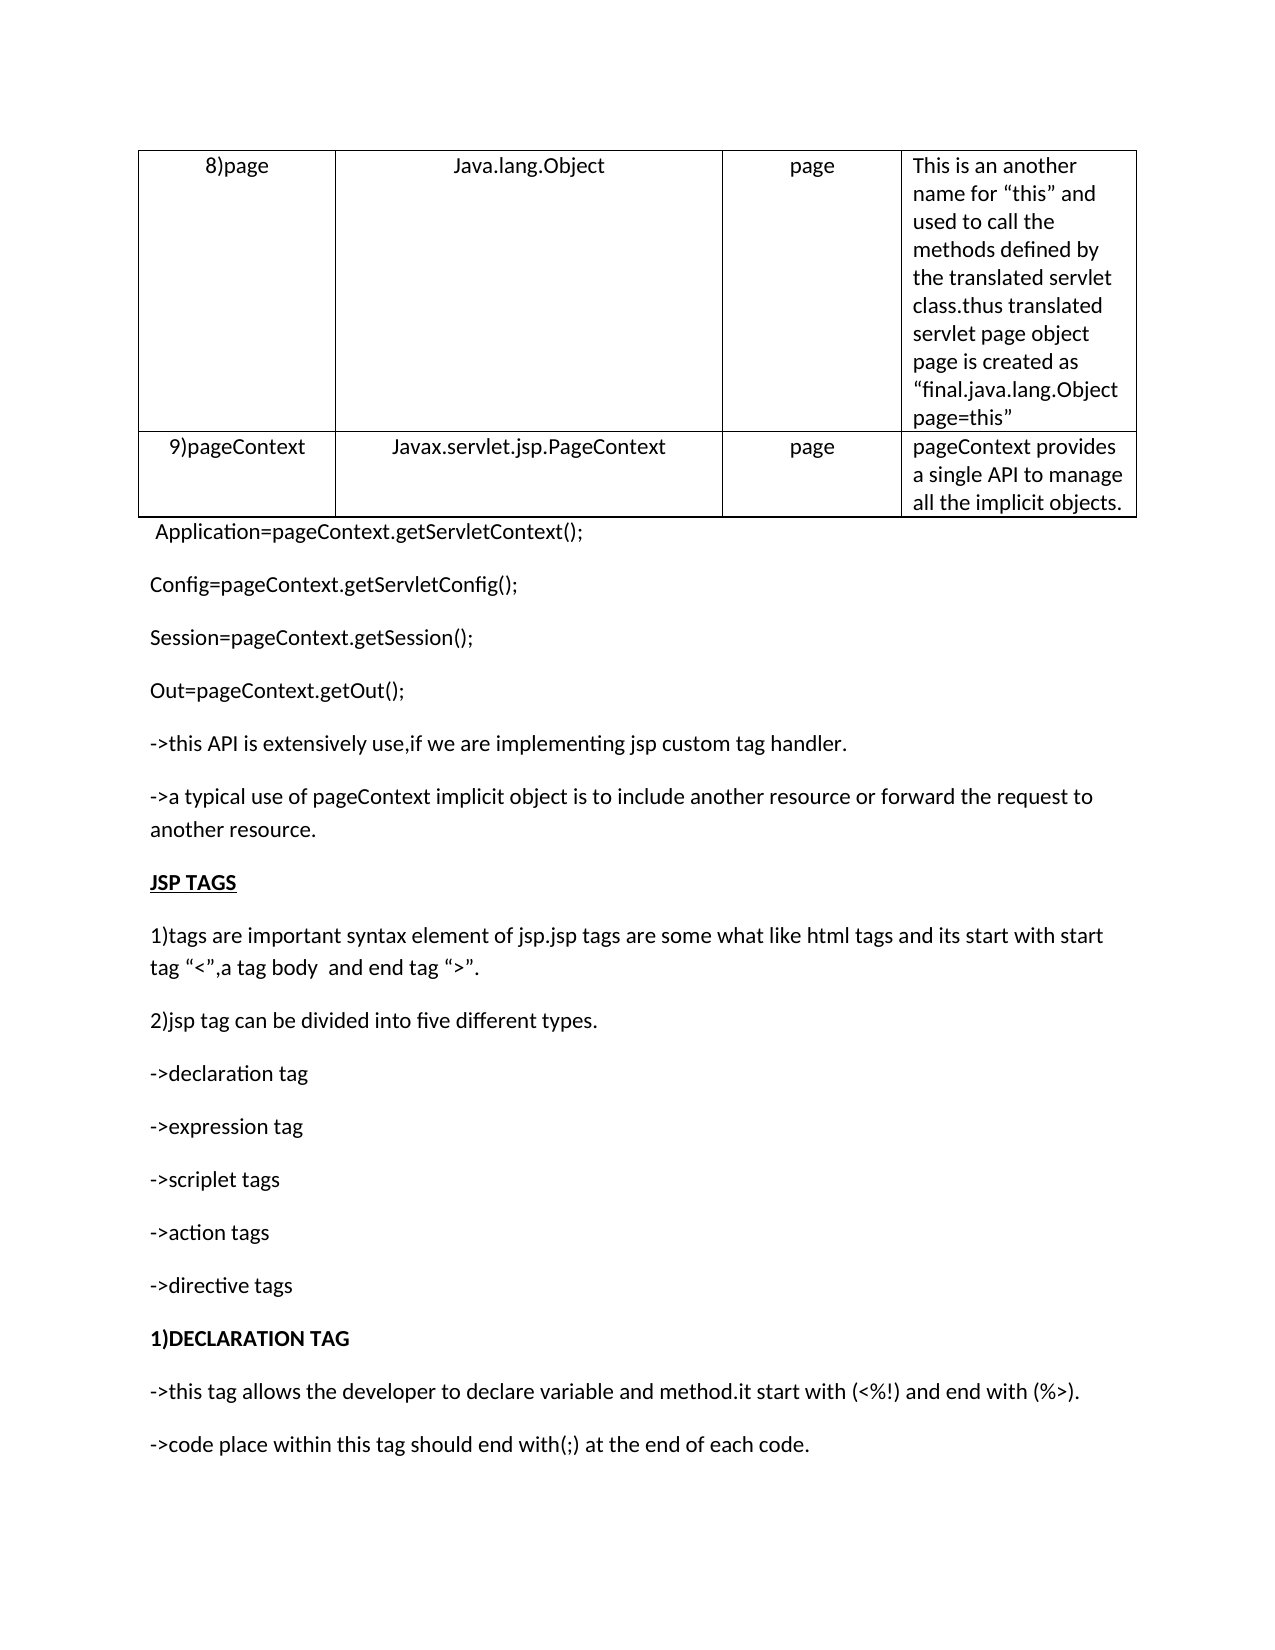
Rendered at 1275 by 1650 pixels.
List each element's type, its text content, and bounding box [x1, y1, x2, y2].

text 1)DECLARATION TAG [150, 1324, 1125, 1352]
table_cell page [723, 151, 901, 431]
table_cell Javax.servlet.jsp.PageContext [336, 432, 722, 516]
text ->this API is extensively use,if we are implementing jsp custom tag handler. [150, 729, 1125, 757]
text 2)jsp tag can be divided into five different types. [150, 1006, 1125, 1034]
text ->code place within this tag should end with(;) at the end of each code. [150, 1430, 1125, 1458]
table_cell Java.lang.Object [336, 151, 722, 431]
text ->directive tags [150, 1271, 1125, 1299]
text Out=pageContext.getOut(); [150, 676, 1125, 704]
table_cell pageContext provides a single API to manage all the implicit objects. [902, 432, 1136, 516]
table_cell 8)page [139, 151, 335, 431]
text Application=pageContext.getServletContext(); [150, 518, 1125, 545]
text ->this tag allows the developer to declare variable and method.it start with (<%!) and end with (%>). [150, 1377, 1125, 1405]
text ->expression tag [150, 1112, 1125, 1140]
table_cell 9)pageContext [139, 432, 335, 516]
text Config=pageContext.getServletConfig(); [150, 570, 1125, 598]
text 1)tags are important syntax element of jsp.jsp tags are some what like html tags and its start with start tag “<”,a tag body and end tag “>”. [150, 921, 1125, 981]
table_cell page [723, 432, 901, 516]
text ->declaration tag [150, 1059, 1125, 1087]
text JSP TAGS [150, 868, 1125, 896]
text ->action tags [150, 1218, 1125, 1246]
text ->a typical use of pageContext implicit object is to include another resource or forward the request to another resource. [150, 782, 1125, 843]
table_cell This is an another name for “this” and used to call the methods defined by the translated servlet class.thus translated servlet page object page is created as “final.java.lang.Object page=this” [902, 151, 1136, 431]
text ->scriplet tags [150, 1165, 1125, 1193]
text Session=pageContext.getSession(); [150, 623, 1125, 651]
